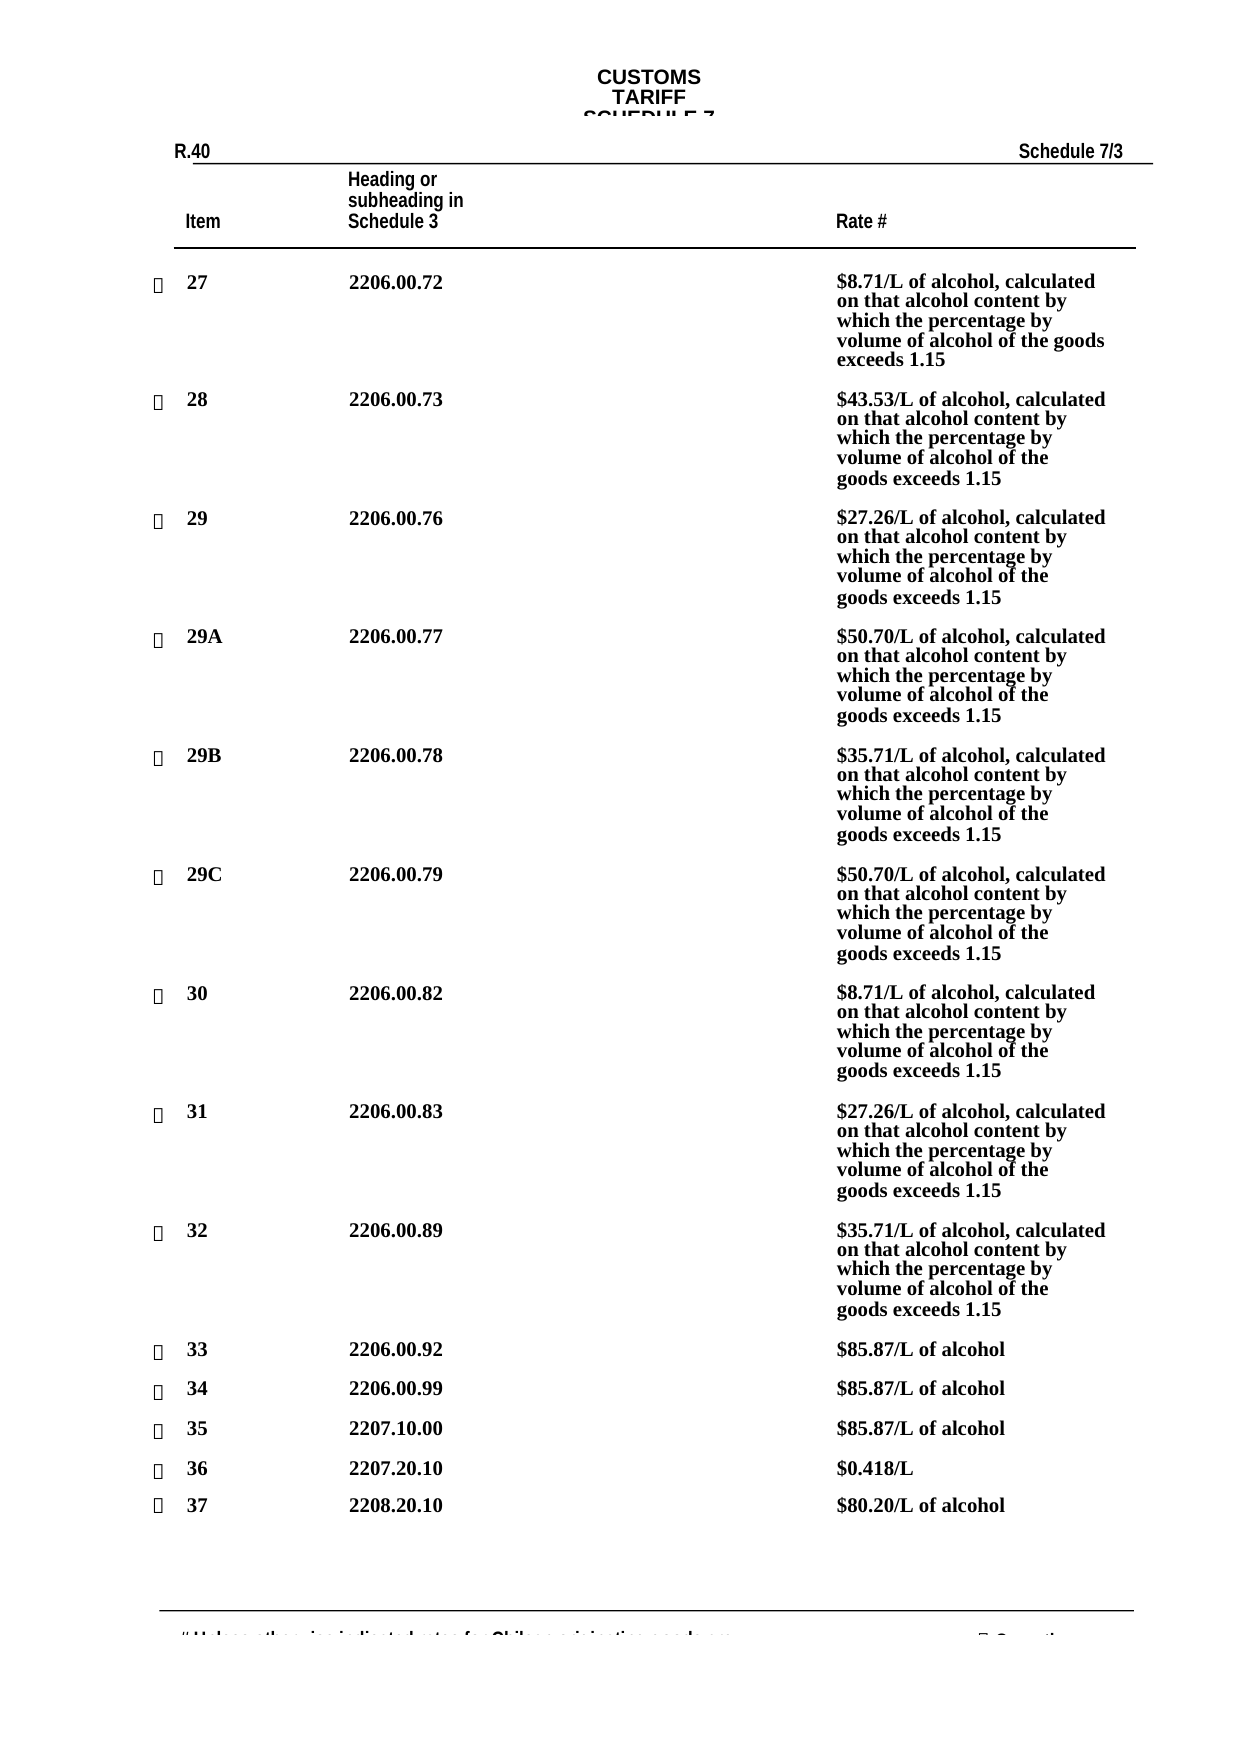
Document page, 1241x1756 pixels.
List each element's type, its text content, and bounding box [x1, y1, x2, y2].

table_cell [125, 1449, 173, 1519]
text Item Schedule 3 Rate # [185, 211, 1240, 233]
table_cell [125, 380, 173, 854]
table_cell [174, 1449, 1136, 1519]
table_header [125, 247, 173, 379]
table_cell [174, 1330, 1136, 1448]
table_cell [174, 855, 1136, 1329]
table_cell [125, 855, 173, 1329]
text R.40 Schedule 7/3 [174, 139, 1240, 163]
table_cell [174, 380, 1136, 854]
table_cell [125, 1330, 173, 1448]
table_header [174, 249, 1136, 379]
text Heading or subheading in [348, 170, 465, 211]
